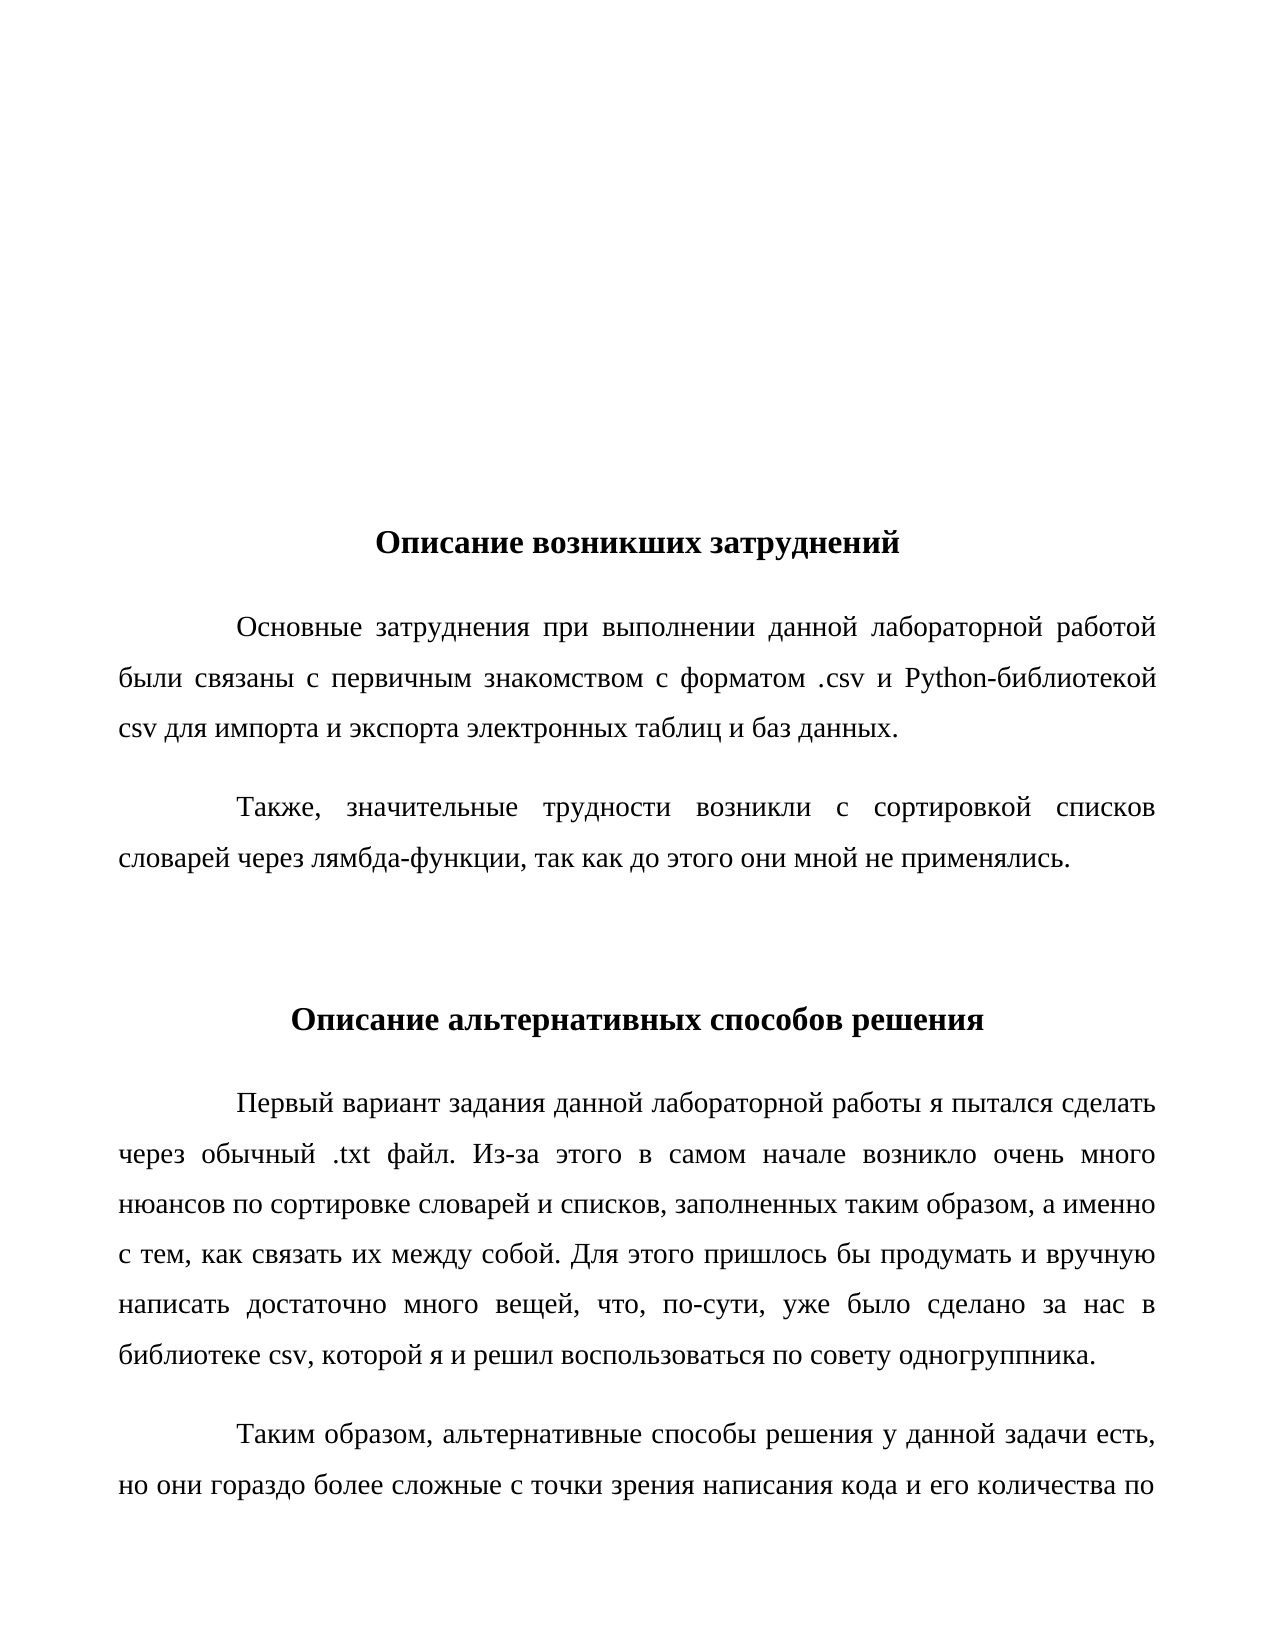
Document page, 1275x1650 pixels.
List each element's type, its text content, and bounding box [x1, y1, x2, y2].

text Описание возникших затруднений [118, 523, 1157, 561]
text Описание альтернативных способов решения [118, 999, 1157, 1037]
text Первый вариант задания данной лабораторной работы я пытался сделать через обычный .txt файл. Из-за этого в самом начале возникло очень много нюансов по сортировке словарей и списков, заполненных таким образом, а именно с тем, как связать их между собой. Для этого пришлось бы продумать и вручную написать достаточно много вещей, что, по-сути, уже было сделано за нас в библиотеке csv, которой я и решил воспользоваться по совету одногруппника. [118, 1085, 1157, 1371]
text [118, 1416, 1157, 1500]
text Основные затруднения при выполнении данной лабораторной работой были связаны с первичным знакомством с форматом .csv и Python-библиотекой csv для импорта и экспорта электронных таблиц и баз данных. [118, 609, 1157, 743]
text Также, значительные трудности возникли с сортировкой списков словарей через лямбда-функции, так как до этого они мной не применялись. [118, 789, 1157, 873]
